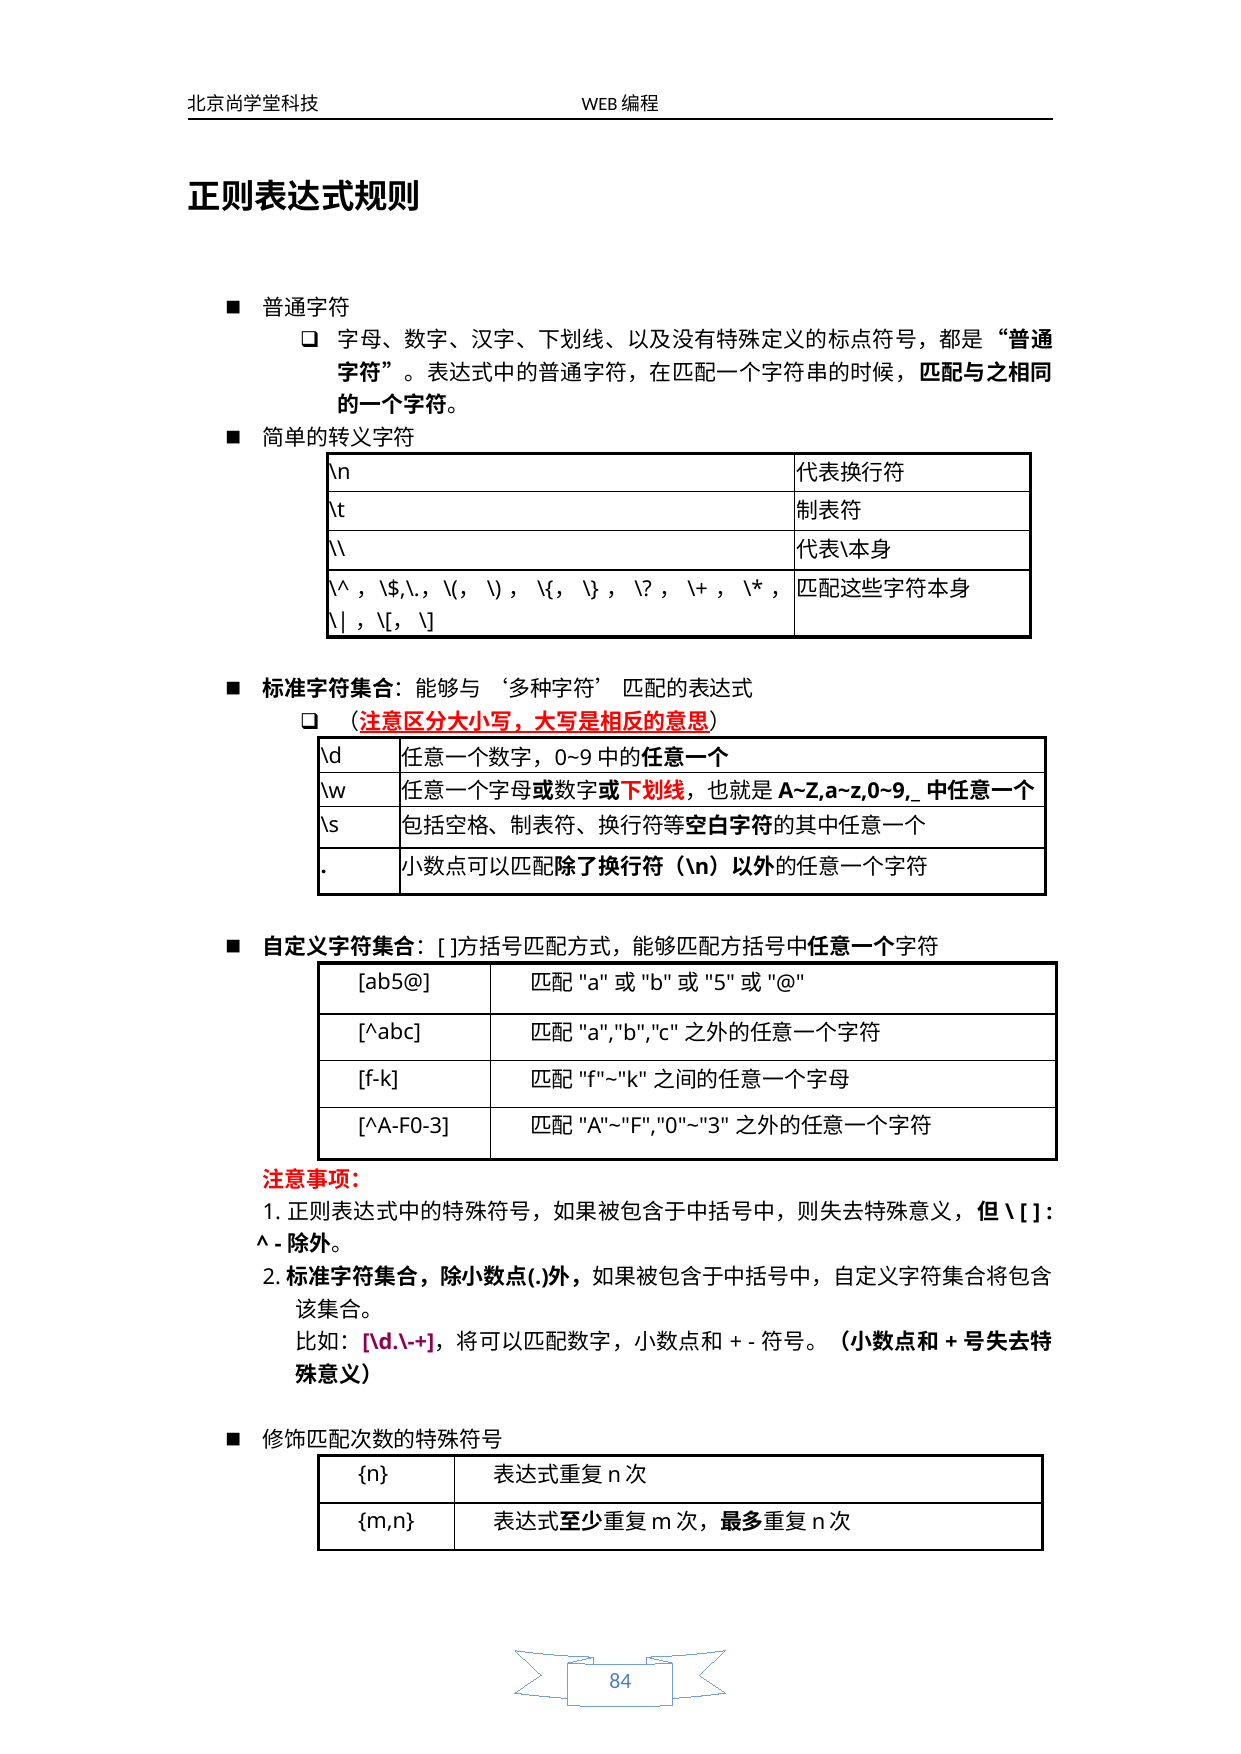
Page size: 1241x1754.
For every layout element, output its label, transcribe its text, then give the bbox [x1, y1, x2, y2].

table_cell 匹配 "f"~"k" 之间的任意一个字母 [491, 1061, 1055, 1107]
list 字母、数字、汉字、下划线、以及没有特殊定义的标点符号，都是“普通字符”。表达式中的普通字符，在匹配一个字符串的时候，匹配与之相同的一个字符。 [300, 322, 1053, 419]
table_cell 代表\本身 [795, 531, 1029, 569]
table_header \d [320, 739, 399, 772]
table_cell 匹配这些字符本身 [795, 571, 1029, 635]
table_header 表达式重复n次 [455, 1457, 1041, 1502]
subtitle 正则表达式规则 [187, 162, 1053, 227]
table_cell 小数点可以匹配除了换行符（\n）以外的任意一个字符 [401, 849, 1044, 893]
table_cell 匹配 "A"~"F","0"~"3" 之外的任意一个字符 [491, 1108, 1055, 1158]
table_cell [^abc] [320, 1015, 490, 1060]
table_header {n} [320, 1457, 454, 1502]
text 2. 标准字符集合，除小数点(.)外，如果被包含于中括号中，自定义字符集合将包含该集合。 比如：[\d.\-+]，将可以匹配数字，小数点和 + - 符号。（小数点和 + 号失去特殊意义） [262, 1259, 1053, 1389]
table_cell \^ ，\$,\.，\(， \) ， \{， \} ， \? ， \+ ， \* ， \| ，\[， \] [329, 571, 794, 635]
table_cell 制表符 [795, 492, 1029, 530]
table_cell 包括空格、制表符、换行符等空白字符的其中任意一个 [401, 807, 1044, 847]
list 普通字符 [225, 289, 1053, 322]
table_cell 匹配 "a","b","c" 之外的任意一个字符 [491, 1015, 1055, 1060]
table_header 匹配 "a" 或 "b" 或 "5" 或 "@" [491, 965, 1055, 1013]
list （注意区分大小写，大写是相反的意思） [300, 703, 1053, 736]
table_header 任意一个数字，0~9 中的任意一个 [401, 739, 1044, 772]
list 修饰匹配次数的特殊符号 [225, 1421, 1053, 1454]
table_cell \t [329, 492, 794, 530]
text 注意事项： [256, 1161, 1053, 1194]
table_header 代表换行符 [795, 455, 1029, 491]
list 自定义字符集合：[ ]方括号匹配方式，能够匹配方括号中任意一个字符 [225, 929, 1053, 961]
list 简单的转义字符 [225, 419, 1053, 452]
table_cell 表达式至少重复m次，最多重复n次 [455, 1504, 1041, 1549]
table_cell . [320, 849, 399, 893]
table_cell {m,n} [320, 1504, 454, 1549]
table_header \n [329, 455, 794, 491]
text 1. 正则表达式中的特殊符号，如果被包含于中括号中，则失去特殊意义，但 \ [ ] : ^ - 除外。 [256, 1194, 1053, 1259]
table_cell \w [320, 773, 399, 806]
table_cell \\ [329, 531, 794, 569]
list 标准字符集合：能够与 ‘多种字符’ 匹配的表达式 [225, 671, 1053, 703]
table_cell 任意一个字母或数字或下划线，也就是 A~Z,a~z,0~9,_ 中任意一个 [401, 773, 1044, 806]
table_cell \s [320, 807, 399, 847]
table_header [ab5@] [320, 965, 490, 1013]
table_cell [^A-F0-3] [320, 1108, 490, 1158]
table_cell [f-k] [320, 1061, 490, 1107]
